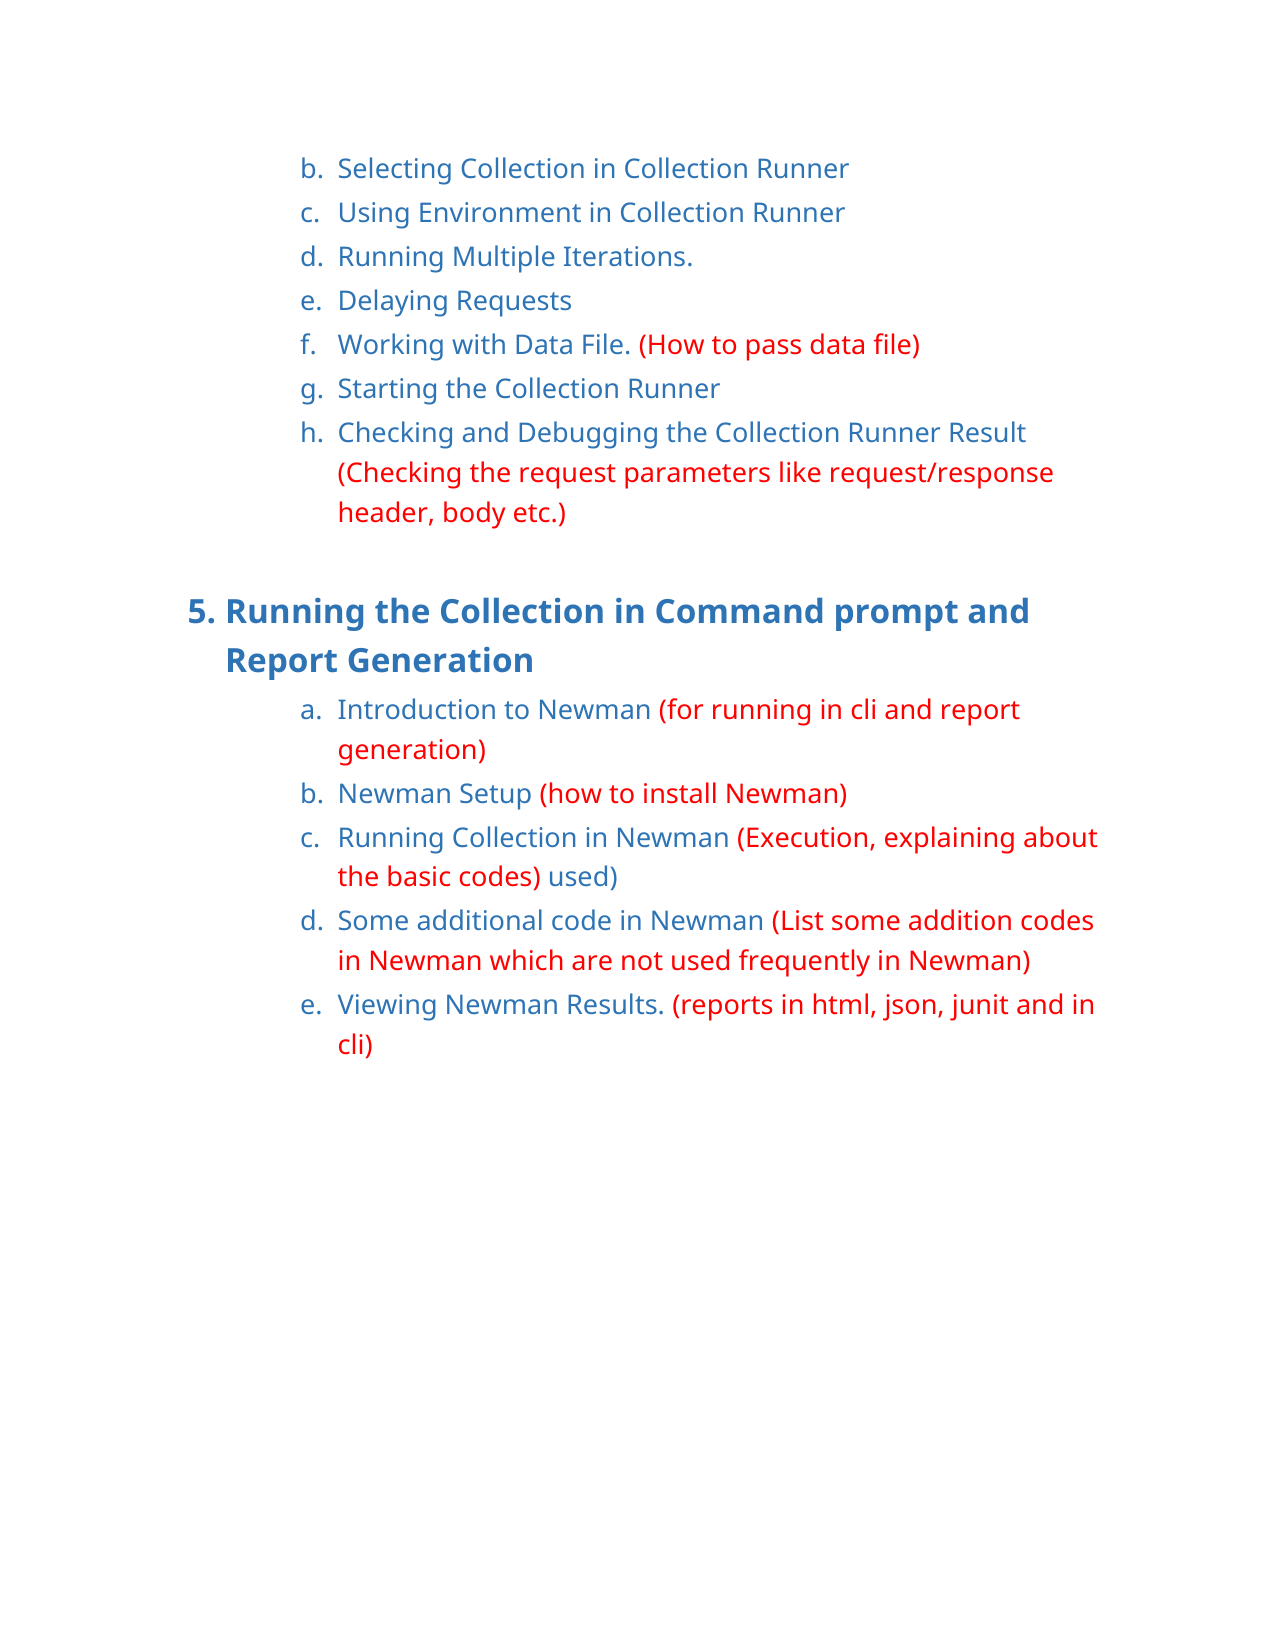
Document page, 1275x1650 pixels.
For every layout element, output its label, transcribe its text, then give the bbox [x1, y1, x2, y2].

subtitle Starting the Collection Runner [300, 370, 1125, 407]
subtitle Using Environment in Collection Runner [300, 194, 1125, 231]
subtitle Introduction to Newman (for running in cli and report generation) [300, 690, 1125, 767]
subtitle Newman Setup (how to install Newman) [300, 774, 1125, 811]
subtitle Checking and Debugging the Collection Runner Result (Checking the request parameters like request/response header, body etc.) [300, 414, 1125, 530]
subtitle Delaying Requests [300, 282, 1125, 319]
subtitle Viewing Newman Results. (reports in html, json, junit and in cli) [300, 986, 1125, 1062]
subtitle Running the Collection in Command prompt and Report Generation [187, 588, 1125, 683]
subtitle Running Collection in Newman (Execution, explaining about the basic codes) used) [300, 818, 1125, 895]
subtitle Running Multiple Iterations. [300, 238, 1125, 275]
subtitle Selecting Collection in Collection Runner [300, 150, 1125, 187]
subtitle Working with Data File. (How to pass data file) [300, 326, 1125, 363]
subtitle Some additional code in Newman (List some addition codes in Newman which are not used frequently in Newman) [300, 902, 1125, 978]
